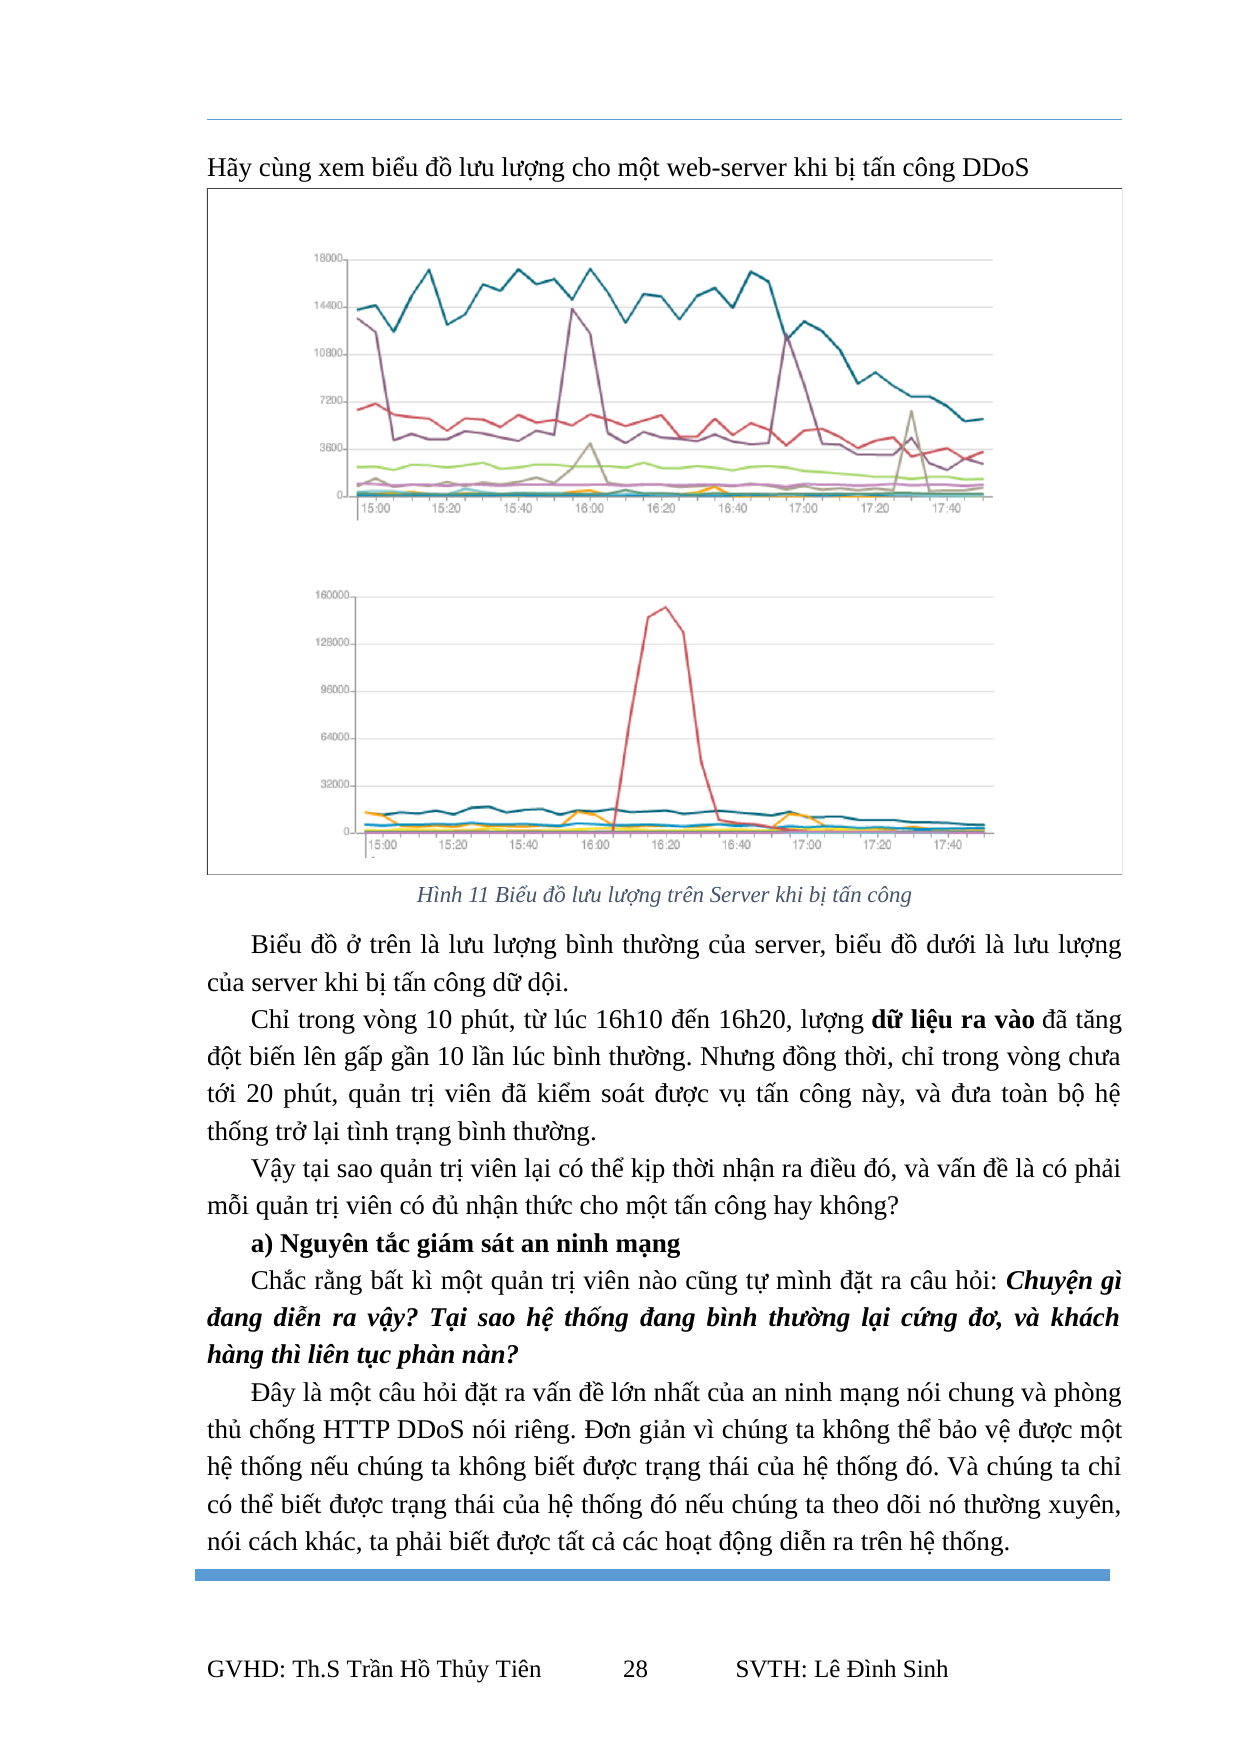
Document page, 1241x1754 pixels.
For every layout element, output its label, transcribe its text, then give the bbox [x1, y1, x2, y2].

text Chắc rằng bất kì một quản trị viên nào cũng tự mình đặt ra câu hỏi: Chuyện gì đang diễn ra vậy? Tại sao hệ thống đang bình thường lại cứng đơ, và khách hàng thì liên tục phàn nàn? [207, 1264, 1122, 1370]
text Biểu đồ ở trên là lưu lượng bình thường của server, biểu đồ dưới là lưu lượng của server khi bị tấn công dữ dội. [207, 928, 1122, 997]
text Vậy tại sao quản trị viên lại có thể kịp thời nhận ra điều đó, và vấn đề là có phải mỗi quản trị viên có đủ nhận thức cho một tấn công hay không? [207, 1152, 1122, 1221]
text Chỉ trong vòng 10 phút, từ lúc 16h10 đến 16h20, lượng dữ liệu ra vào đã tăng đột biến lên gấp gần 10 lần lúc bình thường. Nhưng đồng thời, chỉ trong vòng chưa tới 20 phút, quản trị viên đã kiểm soát được vụ tấn công này, và đưa toàn bộ hệ thống trở lại tình trạng bình thường. [207, 1003, 1122, 1146]
text Hãy cùng xem biểu đồ lưu lượng cho một web-server khi bị tấn công DDoS [207, 151, 1122, 182]
picture [206, 188, 1123, 875]
subtitle a) Nguyên tắc giám sát an ninh mạng [207, 1227, 1122, 1258]
text Đây là một câu hỏi đặt ra vấn đề lớn nhất của an ninh mạng nói chung và phòng thủ chống HTTP DDoS nói riêng. Đơn giản vì chúng ta không thể bảo vệ được một hệ thống nếu chúng ta không biết được trạng thái của hệ thống đó. Và chúng ta chỉ có thể biết được trạng thái của hệ thống đó nếu chúng ta theo dõi nó thường xuyên, nói cách khác, ta phải biết được tất cả các hoạt động diễn ra trên hệ thống. [207, 1376, 1122, 1556]
